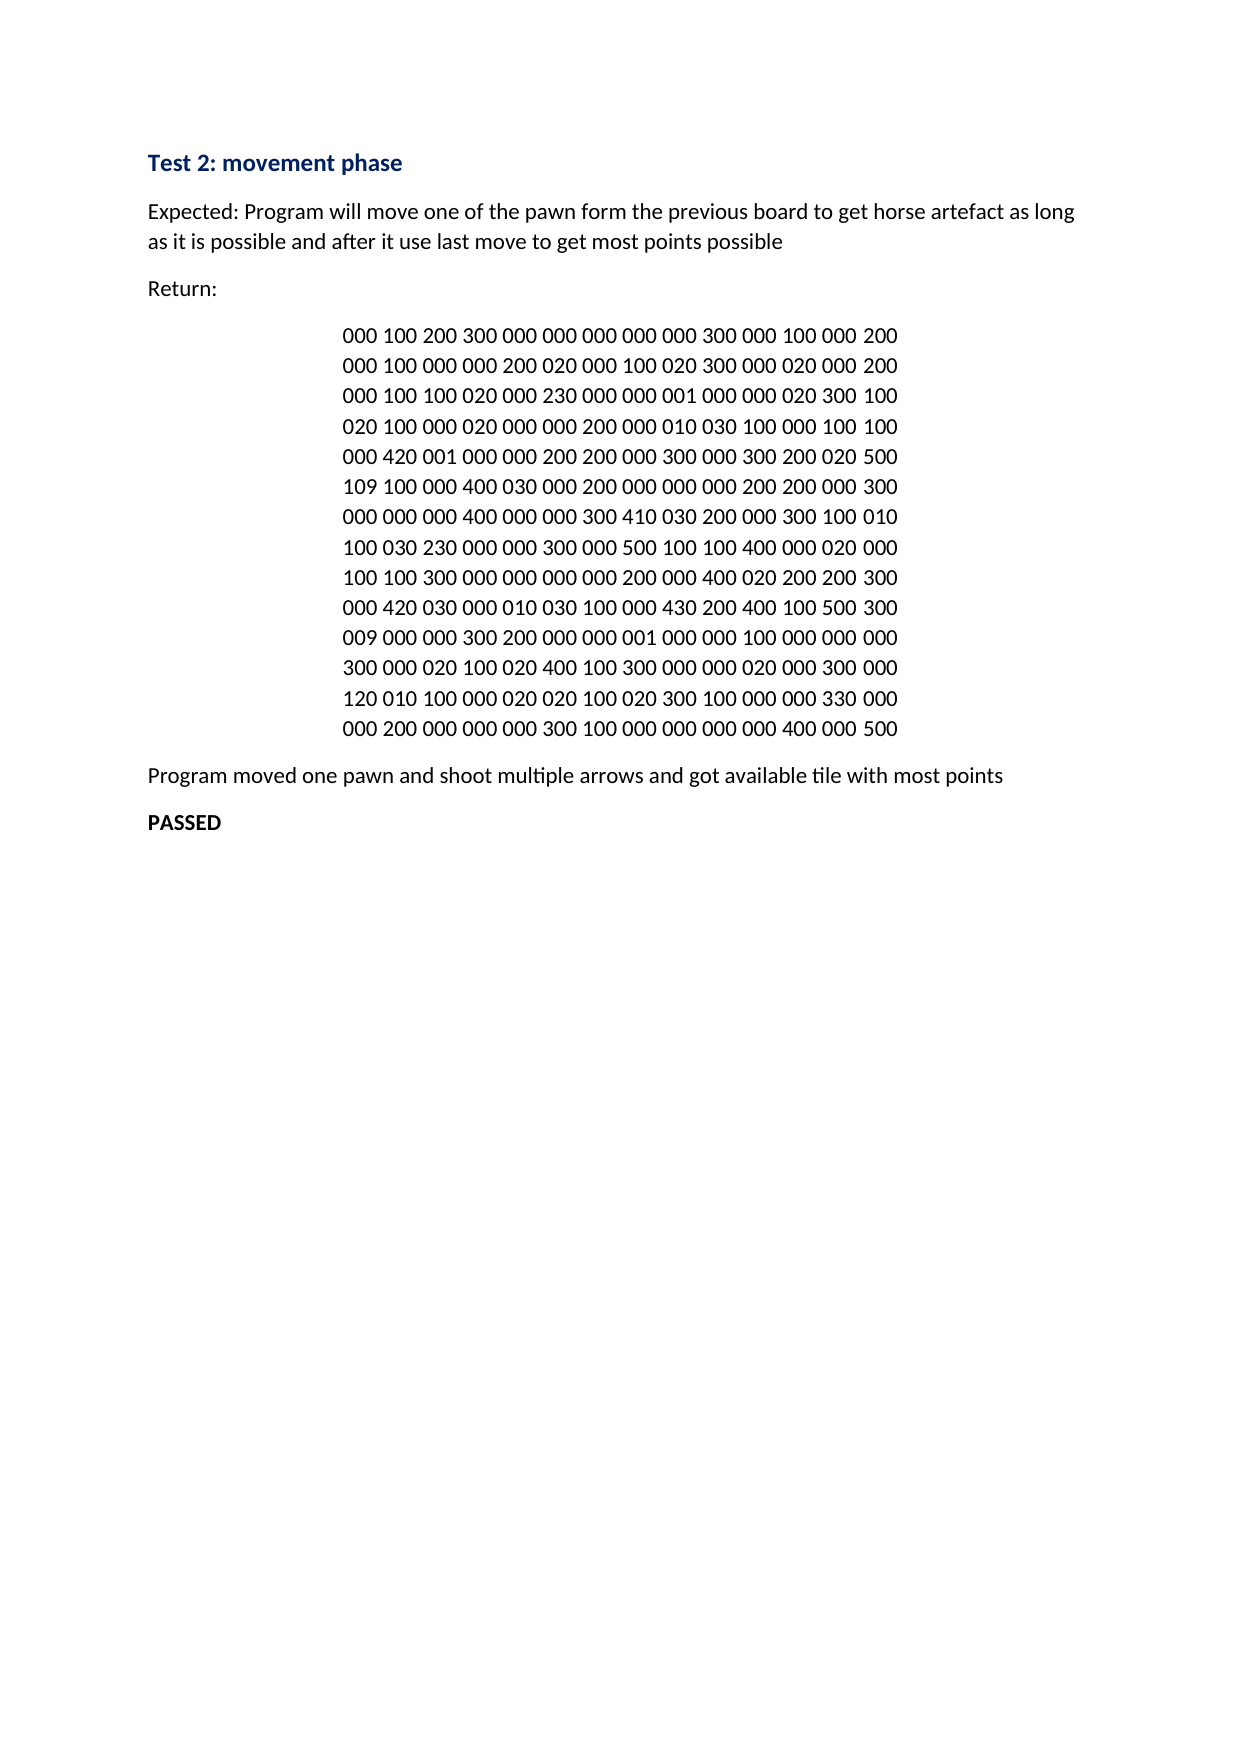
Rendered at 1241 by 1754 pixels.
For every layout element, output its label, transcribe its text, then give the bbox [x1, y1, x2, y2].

text Program moved one pawn and shoot multiple arrows and got available tile with most points [148, 761, 1093, 789]
text PASSED [148, 808, 1093, 836]
text Expected: Program will move one of the pawn form the previous board to get horse artefact as long as it is possible and after it use last move to get most points possible [148, 197, 1093, 255]
text Test 2: movement phase [148, 148, 1093, 178]
text Return: [148, 274, 1093, 302]
text 000 100 200 300 000 000 000 000 000 300 000 100 000 200 000 100 000 000 200 020 000 100 020 300 000 020 000 200 000 100 100 020 000 230 000 000 001 000 000 020 300 100 020 100 000 020 000 000 200 000 010 030 100 000 100 100 000 420 001 000 000 200 200 000 300 000 300 200 020 500 109 100 000 400 030 000 200 000 000 000 200 200 000 300 000 000 000 400 000 000 300 410 030 200 000 300 100 010 100 030 230 000 000 300 000 500 100 100 400 000 020 000 100 100 300 000 000 000 000 200 000 400 020 200 200 300 000 420 030 000 010 030 100 000 430 200 400 100 500 300 009 000 000 300 200 000 000 001 000 000 100 000 000 000 300 000 020 100 020 400 100 300 000 000 020 000 300 000 120 010 100 000 020 020 100 020 300 100 000 000 330 000 000 200 000 000 000 300 100 000 000 000 000 400 000 500 [148, 321, 1093, 742]
